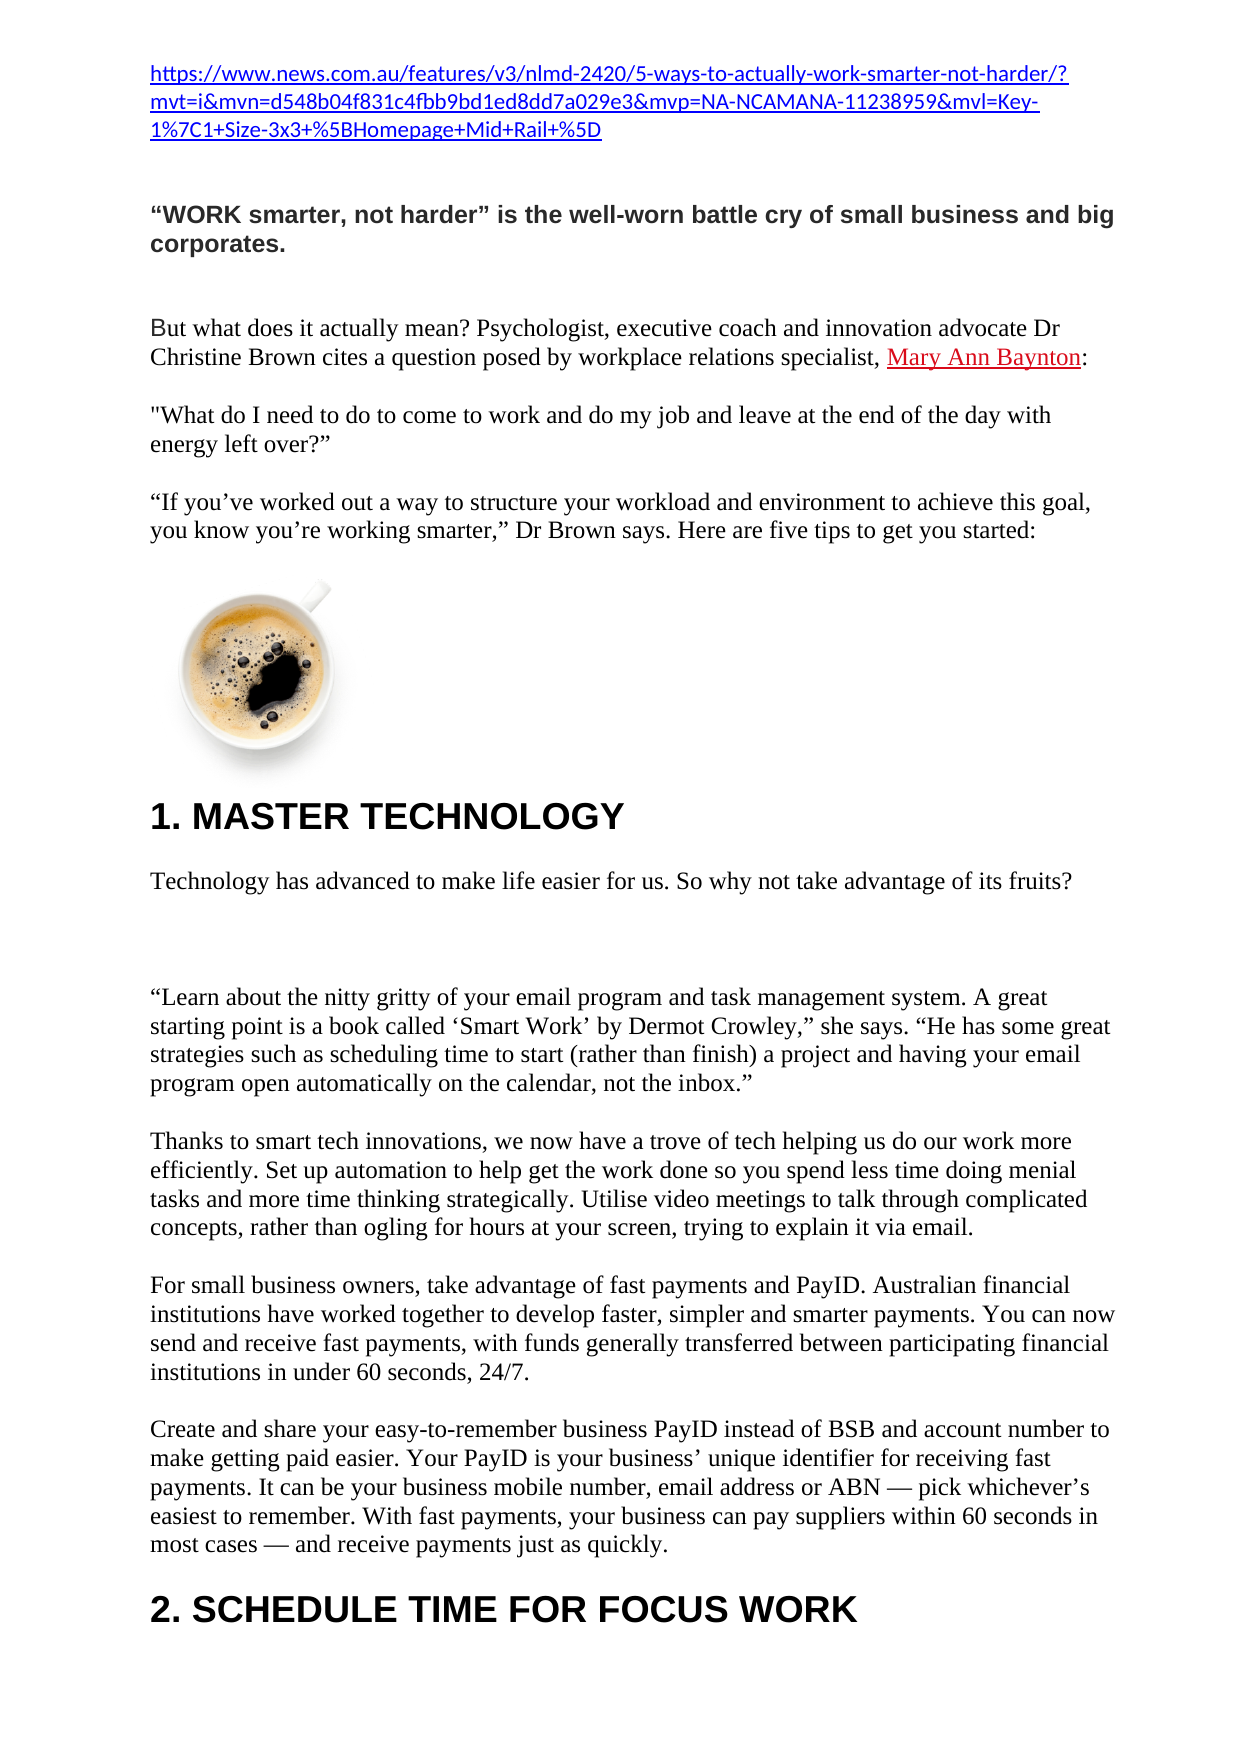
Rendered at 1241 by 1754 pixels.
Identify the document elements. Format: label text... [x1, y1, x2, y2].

text "What do I need to do to come to work and do my job and leave at the end of the day with energy left over?” [150, 400, 1122, 458]
text “If you’ve worked out a way to structure your workload and environment to achieve this goal, you know you’re working smarter,” Dr Brown says. Here are five tips to get you started: [150, 487, 1122, 544]
text “WORK smarter, not harder” is the well-worn battle cry of small business and big corporates. [150, 200, 1122, 258]
text https://www.news.com.au/features/v3/nlmd-2420/5-ways-to-actually-work-smarter-not-harder/?mvt=i&mvn=d548b04f831c4fbb9bd1ed8dd7a029e3&mvp=NA-NCAMANA-11238959&mvl=Key-1%7C1+Size-3x3+%5BHomepage+Mid+Rail+%5D [150, 59, 1122, 143]
text For small business owners, take advantage of fast payments and PayID. Australian financial institutions have worked together to develop faster, simpler and smarter payments. You can now send and receive fast payments, with funds generally transferred between participating financial institutions in under 60 seconds, 24/7. [150, 1270, 1122, 1385]
text Technology has advanced to make life easier for us. So why not take advantage of its fruits? [150, 866, 1122, 895]
text Create and share your easy-to-remember business PayID instead of BSB and account number to make getting paid easier. Your PayID is your business’ unique identifier for receiving fast payments. It can be your business mobile number, email address or ABN — pick whichever’s easiest to remember. With fast payments, your business can pay suppliers within 60 seconds in most cases — and receive payments just as quickly. [150, 1414, 1122, 1558]
picture [150, 573, 376, 794]
subtitle 2. SCHEDULE TIME FOR FOCUS WORK [150, 1587, 1122, 1631]
text But what does it actually mean? Psychologist, executive coach and innovation advocate Dr Christine Brown cites a question posed by workplace relations specialist, Mary Ann Baynton: [150, 313, 1122, 371]
text Thanks to smart tech innovations, we now have a trove of tech helping us do our work more efficiently. Set up automation to help get the work done so you spend less time doing menial tasks and more time thinking strategically. Utilise video meetings to talk through complicated concepts, rather than ogling for hours at your screen, trying to explain it via email. [150, 1126, 1122, 1241]
subtitle 1. MASTER TECHNOLOGY [150, 794, 1122, 837]
text “Learn about the nitty gritty of your email program and task management system. A great starting point is a book called ‘Smart Work’ by Dermot Crowley,” she says. “He has some great strategies such as scheduling time to start (rather than finish) a project and having your email program open automatically on the calendar, not the inbox.” [150, 982, 1122, 1097]
